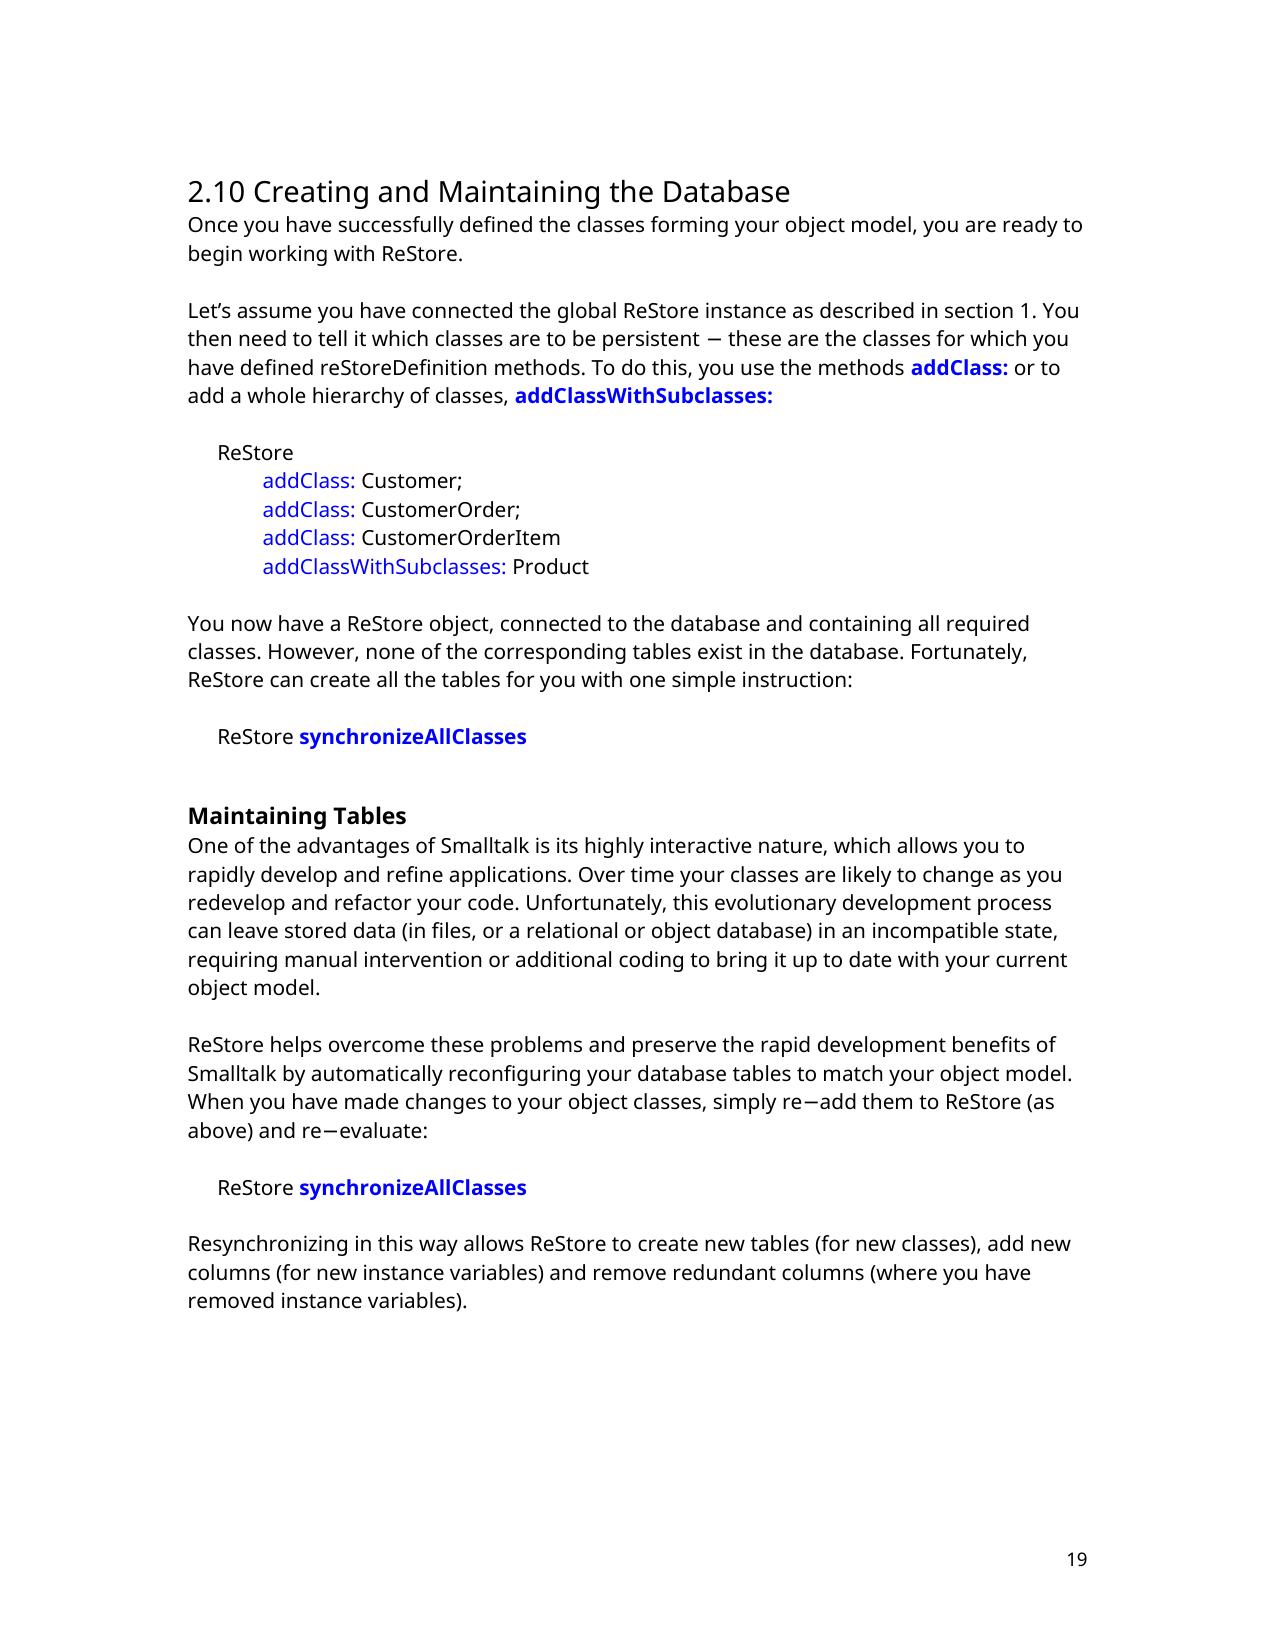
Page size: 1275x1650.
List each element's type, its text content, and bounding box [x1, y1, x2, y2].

text One of the advantages of Smalltalk is its highly interactive nature, which allows you to rapidly develop and refine applications. Over time your classes are likely to change as you redevelop and refactor your code. Unfortunately, this evolutionary development process can leave stored data (in files, or a relational or object database) in an incompatible state, requiring manual intervention or additional coding to bring it up to date with your current object model. [187, 831, 1087, 1002]
text Resynchronizing in this way allows ReStore to create new tables (for new classes), add new columns (for new instance variables) and remove redundant columns (where you have removed instance variables). [187, 1229, 1087, 1315]
text addClassWithSubclasses: Product [187, 552, 1087, 580]
text ReStore synchronizeAllClasses [187, 722, 1087, 751]
text addClass: Customer; [187, 466, 1087, 495]
text addClass: CustomerOrder; [187, 495, 1087, 523]
text addClass: CustomerOrderItem [187, 523, 1087, 552]
text Once you have successfully defined the classes forming your object model, you are ready to begin working with ReStore. [187, 211, 1087, 267]
text ReStore [187, 438, 1087, 466]
text Let’s assume you have connected the global ReStore instance as described in section 1. You then need to tell it which classes are to be persistent − these are the classes for which you have defined reStoreDefinition methods. To do this, you use the methods addClass: or to add a whole hierarchy of classes, addClassWithSubclasses: [187, 296, 1087, 409]
text ReStore helps overcome these problems and preserve the rapid development benefits of Smalltalk by automatically reconfiguring your database tables to match your object model. When you have made changes to your object classes, simply re−add them to ReStore (as above) and re−evaluate: [187, 1030, 1087, 1144]
subtitle Maintaining Tables [187, 800, 1087, 831]
subtitle 2.10 Creating and Maintaining the Database [187, 171, 1087, 211]
text ReStore synchronizeAllClasses [187, 1173, 1087, 1201]
text You now have a ReStore object, connected to the database and containing all required classes. However, none of the corresponding tables exist in the database. Fortunately, ReStore can create all the tables for you with one simple instruction: [187, 609, 1087, 694]
